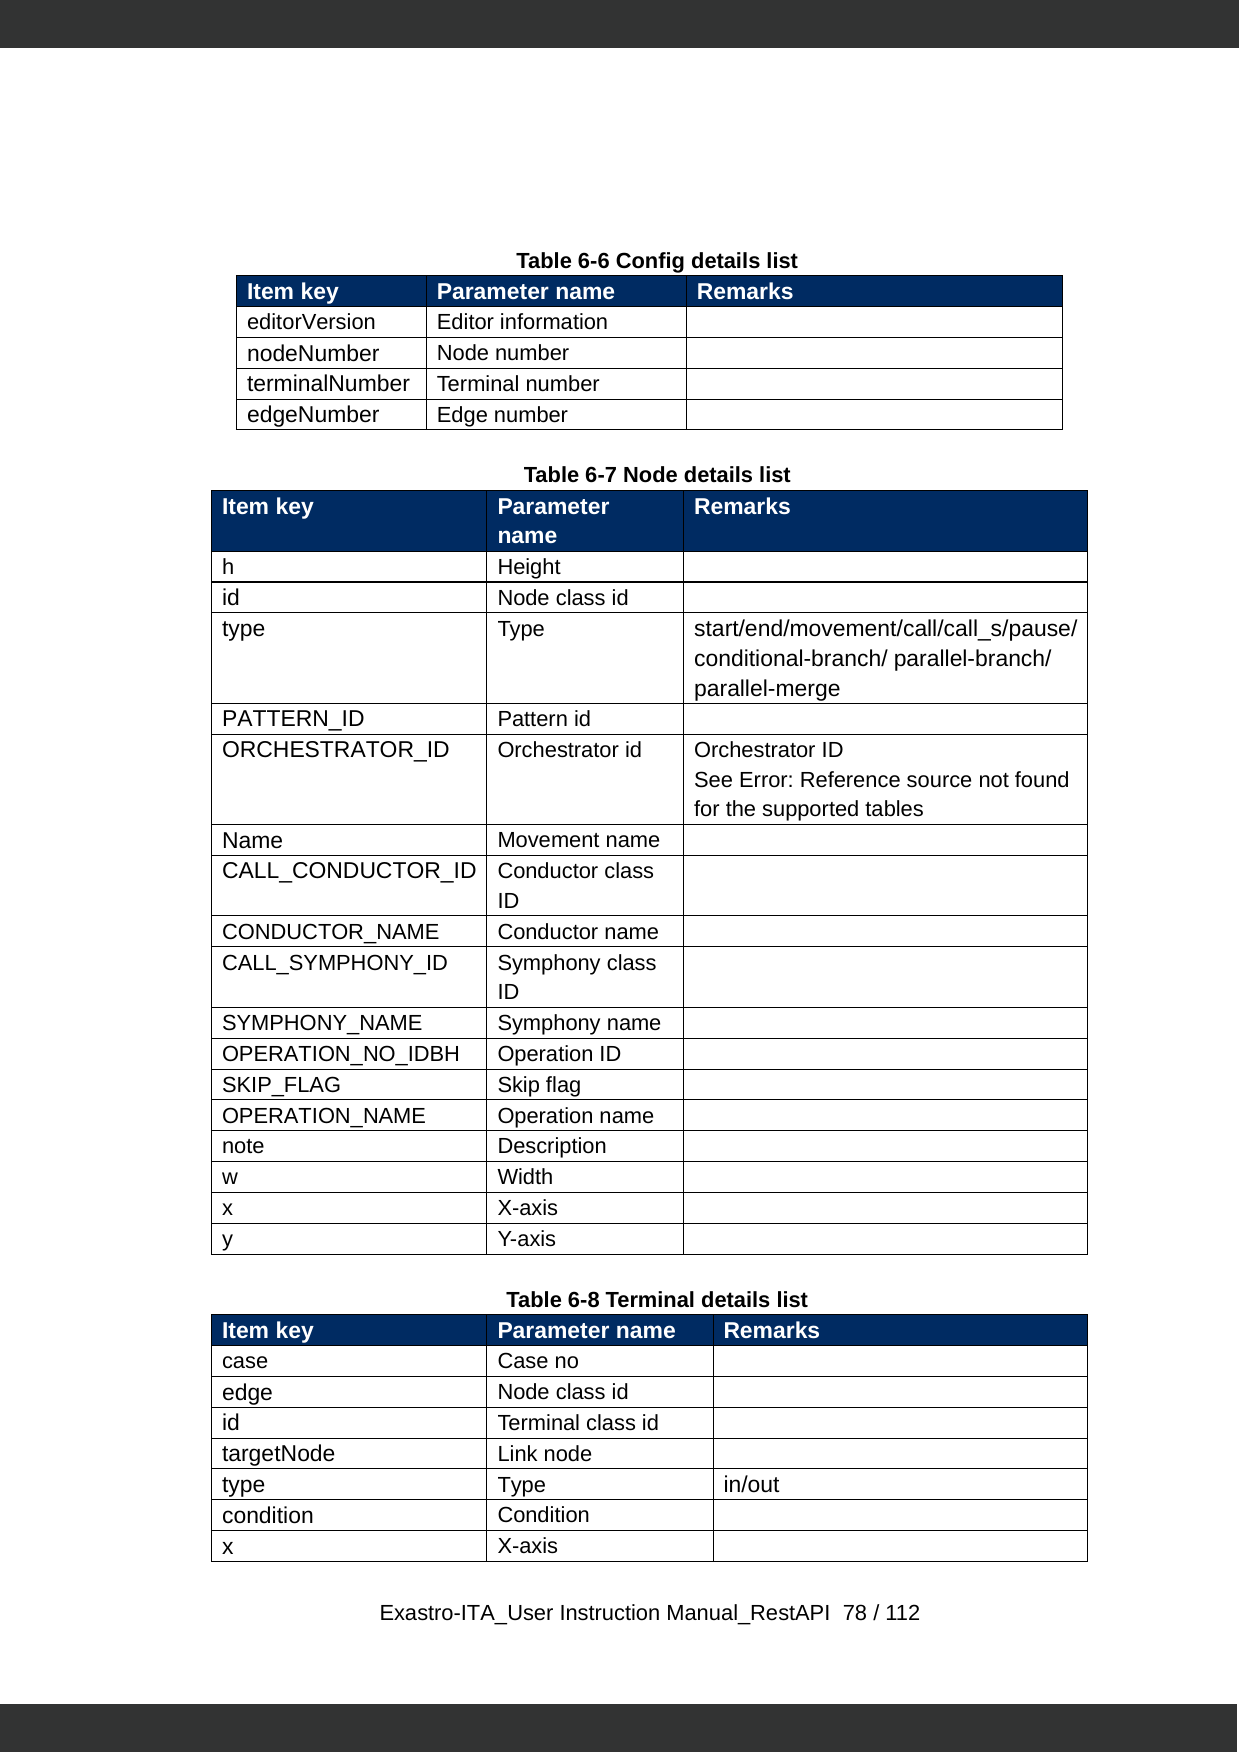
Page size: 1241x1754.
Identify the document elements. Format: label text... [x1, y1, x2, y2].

table_cell [684, 1224, 1087, 1253]
table_cell [684, 1131, 1087, 1161]
table_cell [684, 1008, 1087, 1038]
table_cell case [212, 1346, 486, 1376]
table_cell PATTERN_ID [212, 704, 486, 733]
table_cell type [212, 1469, 486, 1499]
table_cell Link node [487, 1439, 713, 1468]
table_cell [714, 1346, 1087, 1376]
table_cell [684, 1070, 1087, 1099]
table_cell CONDUCTOR_NAME [212, 916, 486, 946]
table_cell x [212, 1531, 486, 1561]
table_cell x [212, 1193, 486, 1223]
picture [0, 0, 1239, 48]
table_cell Conductor class ID [487, 856, 683, 915]
text Table 6-6 Config details list [162, 245, 1152, 275]
text Table 6-7 Node details list [162, 460, 1152, 490]
table_cell Node class id [487, 583, 683, 612]
table_cell X-axis [487, 1531, 713, 1561]
table_header Parameter name [487, 491, 683, 551]
picture [0, 1704, 1237, 1752]
table_cell Terminal number [427, 369, 686, 398]
table_cell Height [487, 552, 683, 581]
table_cell [684, 1039, 1087, 1068]
table_cell Orchestrator ID See エラー! 参照元が見つかりません。 for the supported tables [684, 735, 1087, 824]
table_header Item key [212, 1315, 486, 1345]
table_cell id [212, 583, 486, 612]
table_cell start/end/movement/call/call_s/pause/ conditional-branch/ parallel-branch/ parallel-merge [684, 613, 1087, 703]
table_cell y [212, 1224, 486, 1253]
table_cell SKIP_FLAG [212, 1070, 486, 1099]
table_cell Type [487, 613, 683, 703]
table_cell Description [487, 1131, 683, 1161]
table_cell [714, 1500, 1087, 1530]
table_cell type [212, 613, 486, 703]
table_header Remarks [687, 276, 1062, 306]
table_cell [714, 1531, 1087, 1561]
table_cell Y-axis [487, 1224, 683, 1253]
table_cell Type [487, 1469, 713, 1499]
table_cell terminalNumber [237, 369, 426, 398]
table_cell Width [487, 1162, 683, 1192]
table_header Remarks [684, 491, 1087, 551]
table_cell [714, 1377, 1087, 1407]
table_cell [684, 552, 1087, 581]
table_header Parameter name [427, 276, 686, 306]
table_cell edge [212, 1377, 486, 1407]
table_cell targetNode [212, 1439, 486, 1468]
table_cell [684, 1162, 1087, 1192]
table_cell [684, 1193, 1087, 1223]
table_header Remarks [714, 1315, 1087, 1345]
table_cell [684, 825, 1087, 855]
table_cell [684, 947, 1087, 1007]
table_cell [687, 338, 1062, 368]
table_cell Movement name [487, 825, 683, 855]
table_cell Pattern id [487, 704, 683, 733]
table_cell Edge number [427, 400, 686, 429]
table_cell w [212, 1162, 486, 1192]
table_cell [714, 1408, 1087, 1437]
table_cell in/out [714, 1469, 1087, 1499]
table_cell editorVersion [237, 307, 426, 337]
table_cell h [212, 552, 486, 581]
table_cell [684, 856, 1087, 915]
table_header Item key [212, 491, 486, 551]
table_cell [687, 307, 1062, 337]
table_cell Node number [427, 338, 686, 368]
table_cell OPERATION_NAME [212, 1100, 486, 1130]
table_cell Node class id [487, 1377, 713, 1407]
table_cell [684, 704, 1087, 733]
table_cell Terminal class id [487, 1408, 713, 1437]
table_cell edgeNumber [237, 400, 426, 429]
table_cell Symphony class ID [487, 947, 683, 1007]
table_cell Conductor name [487, 916, 683, 946]
table_cell ORCHESTRATOR_ID [212, 735, 486, 824]
table_cell Condition [487, 1500, 713, 1530]
table_cell condition [212, 1500, 486, 1530]
table_cell Skip flag [487, 1070, 683, 1099]
table_cell [684, 583, 1087, 612]
table_cell Operation ID [487, 1039, 683, 1068]
table_cell OPERATION_NO_IDBH [212, 1039, 486, 1068]
table_cell Name [212, 825, 486, 855]
table_cell nodeNumber [237, 338, 426, 368]
table_cell CALL_SYMPHONY_ID [212, 947, 486, 1007]
table_cell X-axis [487, 1193, 683, 1223]
table_cell Case no [487, 1346, 713, 1376]
table_cell note [212, 1131, 486, 1161]
table_cell [687, 369, 1062, 398]
table_cell [687, 400, 1062, 429]
table_cell [684, 1100, 1087, 1130]
table_header Parameter name [487, 1315, 713, 1345]
table_cell [714, 1439, 1087, 1468]
table_cell [684, 916, 1087, 946]
table_cell SYMPHONY_NAME [212, 1008, 486, 1038]
table_cell Editor information [427, 307, 686, 337]
text Table 6-8 Terminal details list [162, 1284, 1152, 1314]
table_cell Symphony name [487, 1008, 683, 1038]
table_cell Orchestrator id [487, 735, 683, 824]
table_cell id [212, 1408, 486, 1437]
table_header Item key [237, 276, 426, 306]
table_cell CALL_CONDUCTOR_ID [212, 856, 486, 915]
table_cell Operation name [487, 1100, 683, 1130]
